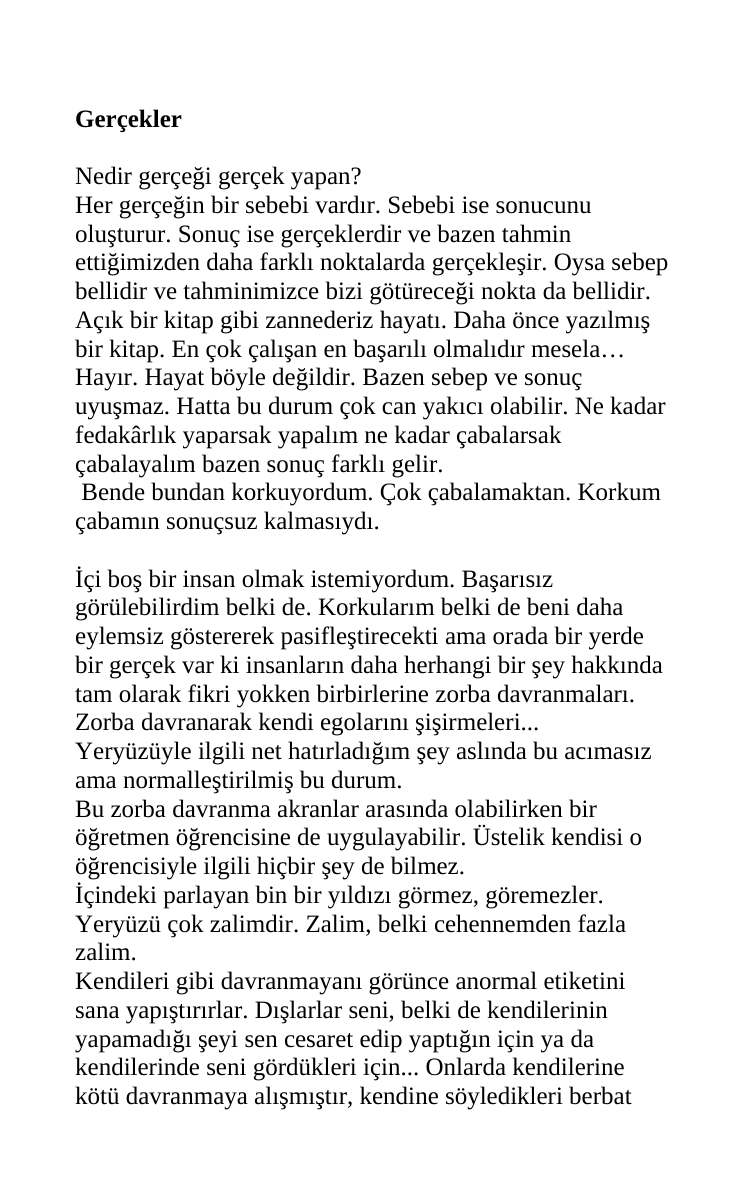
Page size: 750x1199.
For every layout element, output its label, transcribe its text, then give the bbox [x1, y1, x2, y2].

text Yeryüzüyle ilgili net hatırladığım şey aslında bu acımasız ama normalleştirilmiş bu durum. [75, 736, 675, 794]
text İçi boş bir insan olmak istemiyordum. Başarısız görülebilirdim belki de. Korkularım belki de beni daha eylemsiz göstererek pasifleştirecekti ama orada bir yerde bir gerçek var ki insanların daha herhangi bir şey hakkında tam olarak fikri yokken birbirlerine zorba davranmaları. [75, 564, 675, 707]
text Bu zorba davranma akranlar arasında olabilirken bir öğretmen öğrencisine de uygulayabilir. Üstelik kendisi o öğrencisiyle ilgili hiçbir şey de bilmez. [75, 794, 675, 880]
text Yeryüzü çok zalimdir. Zalim, belki cehennemden fazla zalim. [75, 909, 675, 966]
text Gerçekler [75, 104, 675, 132]
text Nedir gerçeği gerçek yapan? [75, 161, 675, 190]
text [75, 966, 675, 1110]
text Her gerçeğin bir sebebi vardır. Sebebi ise sonucunu oluşturur. Sonuç ise gerçeklerdir ve bazen tahmin ettiğimizden daha farklı noktalarda gerçekleşir. Oysa sebep bellidir ve tahminimizce bizi götüreceği nokta da bellidir. Açık bir kitap gibi zannederiz hayatı. Daha önce yazılmış bir kitap. En çok çalışan en başarılı olmalıdır mesela… [75, 190, 675, 362]
text Zorba davranarak kendi egolarını şişirmeleri... [75, 707, 675, 736]
text Hayır. Hayat böyle değildir. Bazen sebep ve sonuç uyuşmaz. Hatta bu durum çok can yakıcı olabilir. Ne kadar fedakârlık yaparsak yapalım ne kadar çabalarsak çabalayalım bazen sonuç farklı gelir. [75, 362, 675, 477]
text İçindeki parlayan bin bir yıldızı görmez, göremezler. [75, 880, 675, 909]
text Bende bundan korkuyordum. Çok çabalamaktan. Korkum çabamın sonuçsuz kalmasıydı. [75, 477, 675, 535]
